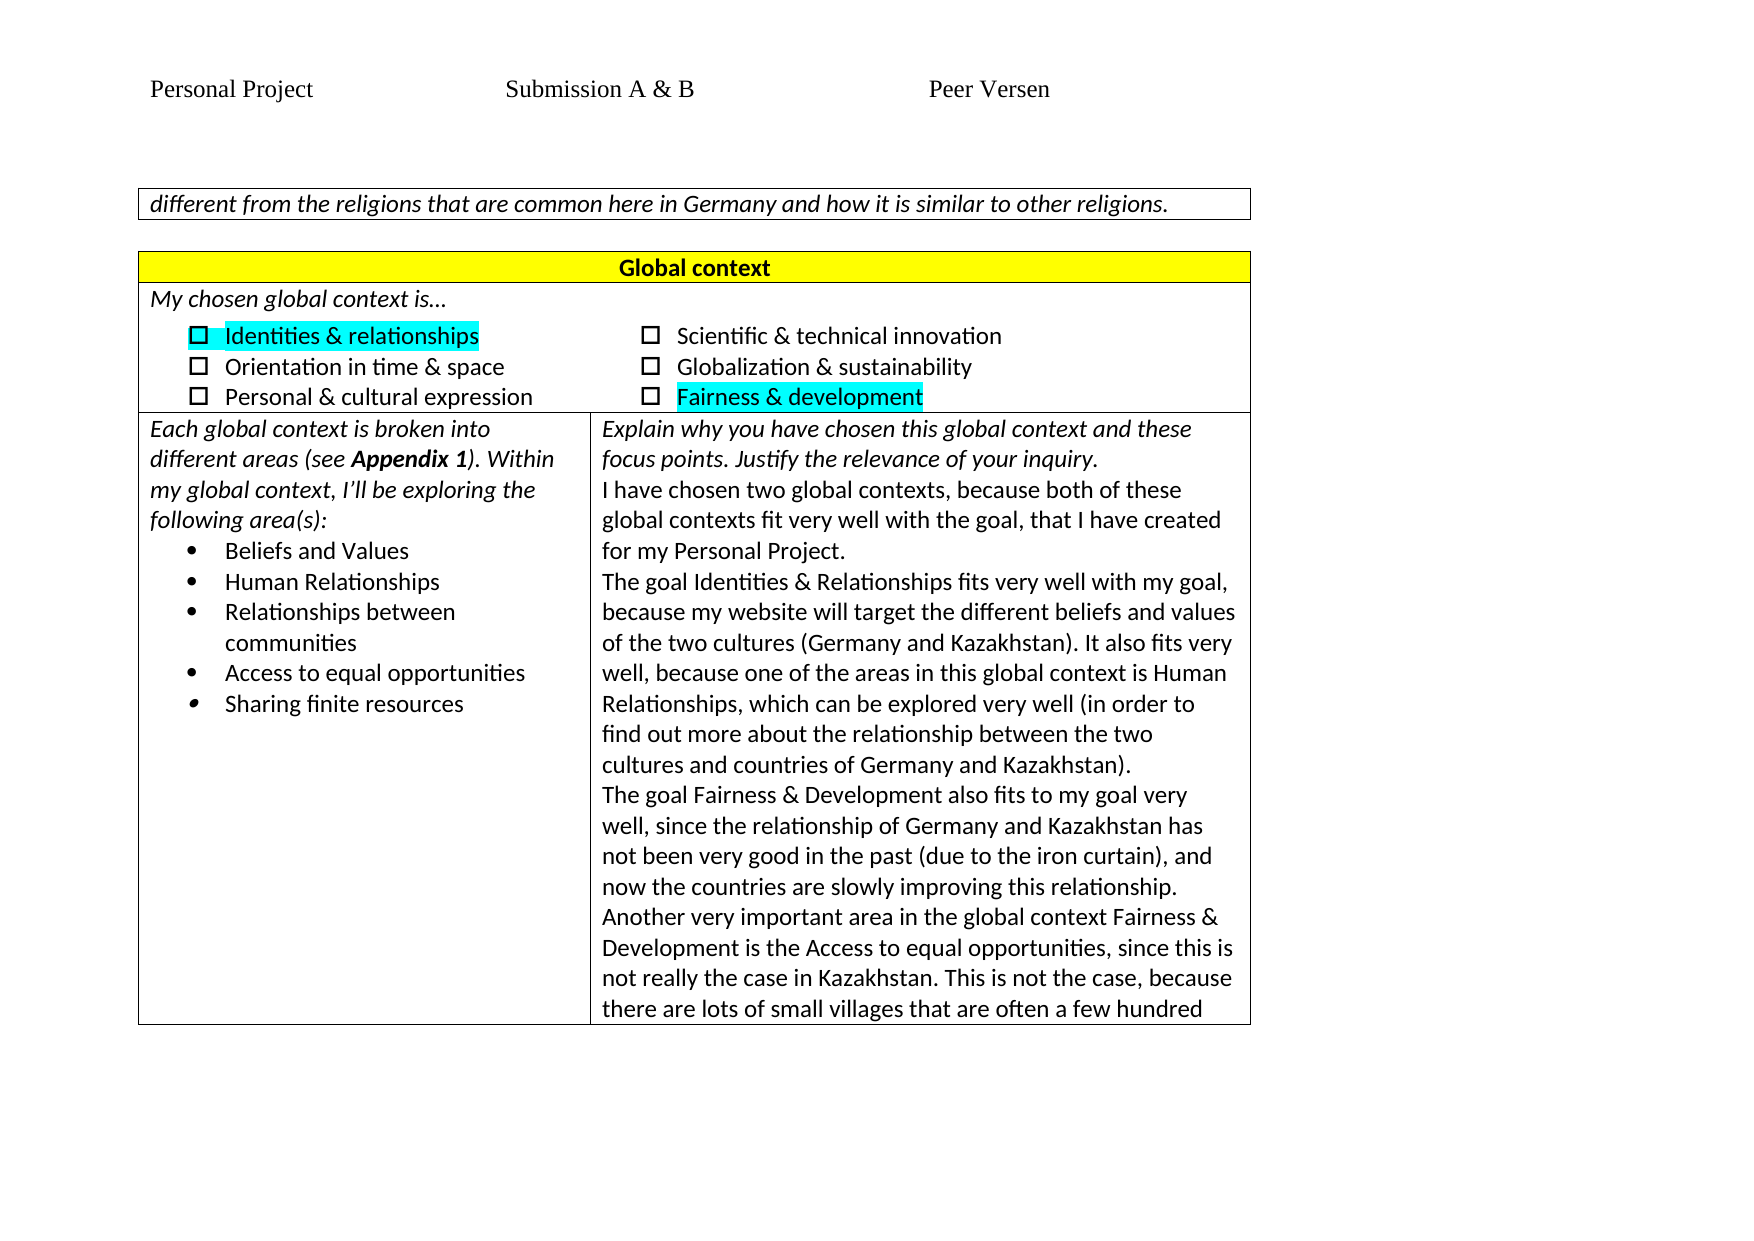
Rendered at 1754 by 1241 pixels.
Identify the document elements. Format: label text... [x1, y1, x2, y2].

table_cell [139, 189, 1250, 219]
table_cell My chosen global context is… [139, 283, 1250, 321]
table_cell Scientific & technical innovation Globalization & sustainability Fairness & development [591, 321, 1250, 412]
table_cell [591, 413, 1250, 1023]
table_cell Identities & relationships Orientation in time & space Personal & cultural expression [139, 321, 591, 412]
table_header Global context [139, 252, 1250, 282]
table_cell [139, 413, 590, 1023]
